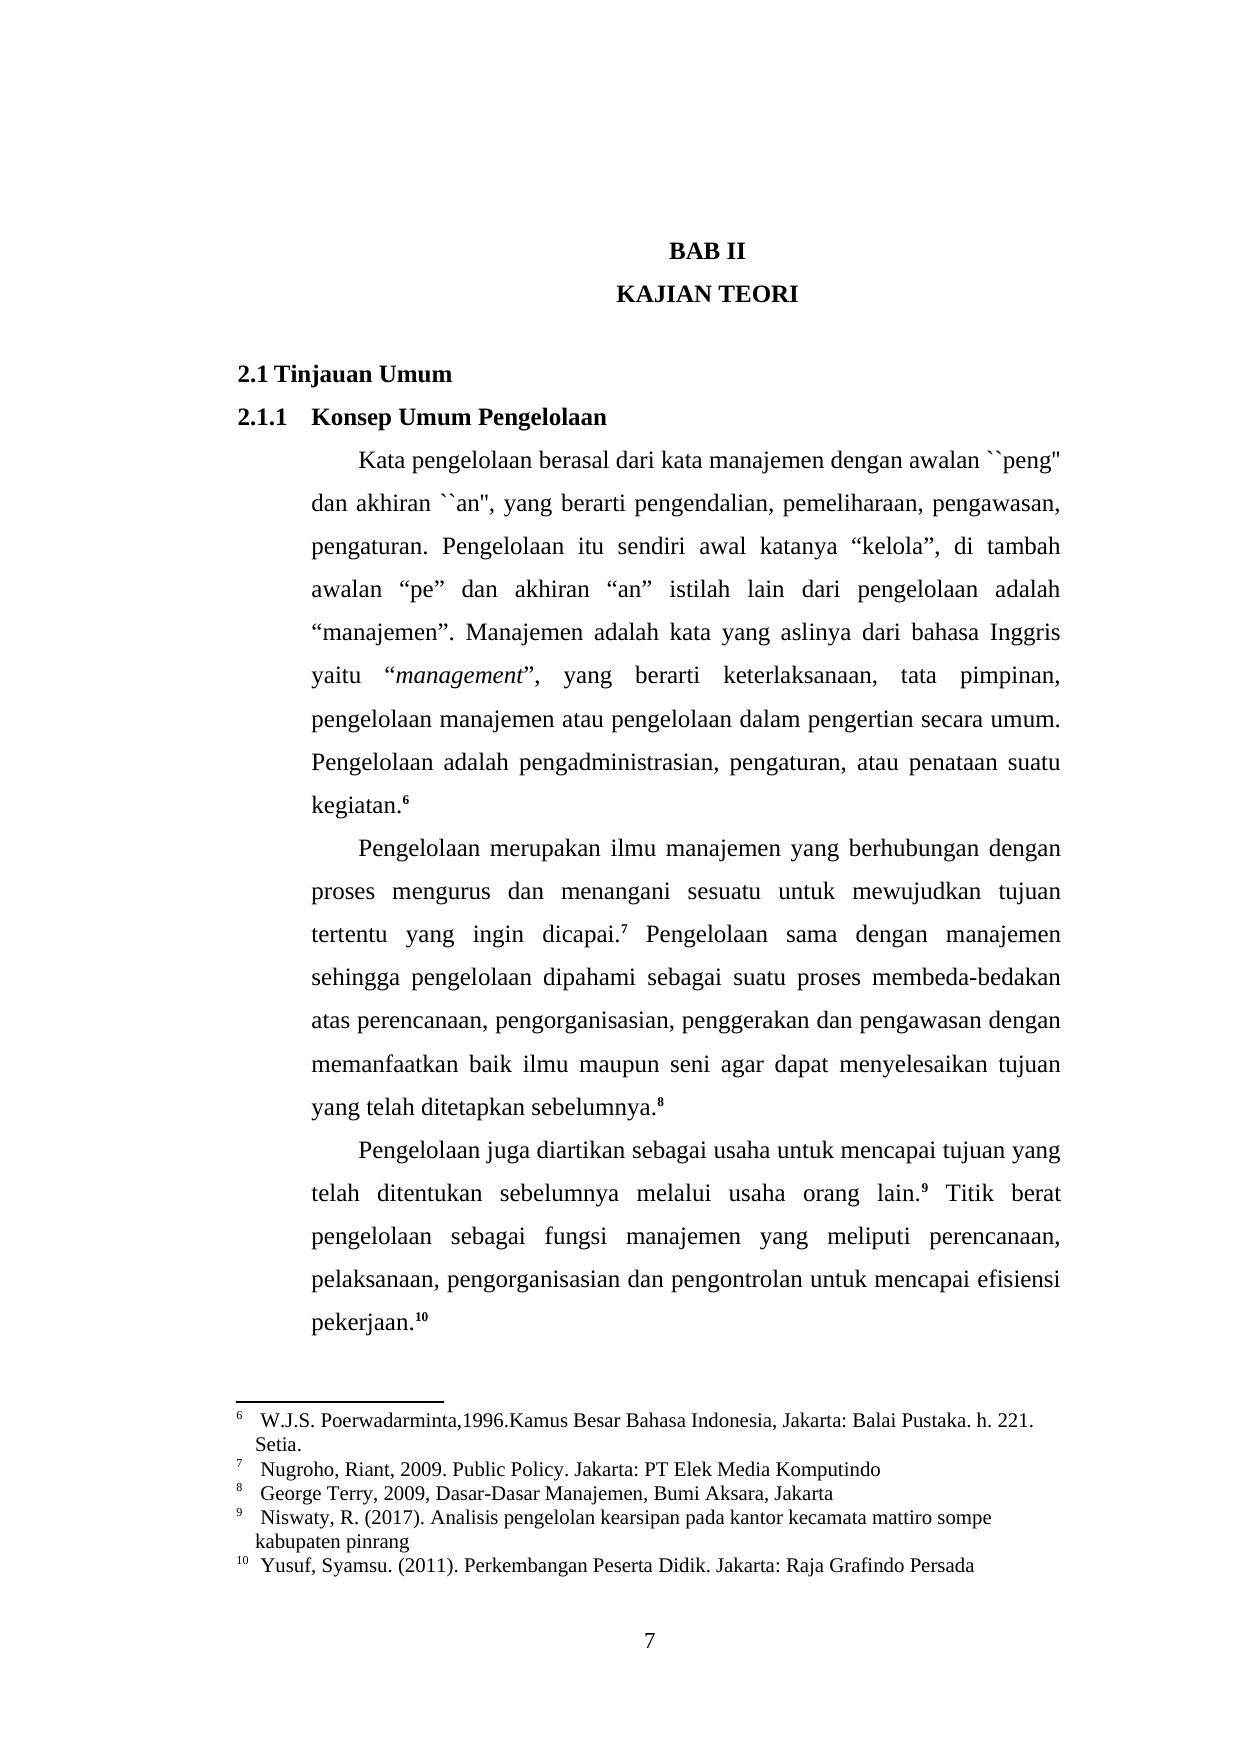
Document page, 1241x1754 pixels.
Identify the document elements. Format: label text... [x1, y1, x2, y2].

text Pengelolaan merupakan ilmu manajemen yang berhubungan dengan proses mengurus dan menangani sesuatu untuk mewujudkan tujuan tertentu yang ingin dicapai. Pengelolaan sama dengan manajemen sehingga pengelolaan dipahami sebagai suatu proses membeda-bedakan atas perencanaan, pengorganisasian, penggerakan dan pengawasan dengan memanfaatkan baik ilmu maupun seni agar dapat menyelesaikan tujuan yang telah ditetapkan sebelumnya. [311, 833, 1061, 1121]
text Kata pengelolaan berasal dari kata manajemen dengan awalan ``peng'' dan akhiran ``an'', yang berarti pengendalian, pemeliharaan, pengawasan, pengaturan. Pengelolaan itu sendiri awal katanya “kelola”, di tambah awalan “pe” dan akhiran “an” istilah lain dari pengelolaan adalah “manajemen”. Manajemen adalah kata yang aslinya dari bahasa Inggris yaitu “management”, yang berarti keterlaksanaan, tata pimpinan, pengelolaan manajemen atau pengelolaan dalam pengertian secara umum. Pengelolaan adalah pengadministrasian, pengaturan, atau penataan suatu kegiatan. [311, 445, 1061, 819]
subtitle Konsep Umum Pengelolaan [162, 402, 1061, 431]
text KAJIAN TEORI [354, 279, 1061, 308]
text Pengelolaan juga diartikan sebagai usaha untuk mencapai tujuan yang telah ditentukan sebelumnya melalui usaha orang lain. Titik berat pengelolaan sebagai fungsi manajemen yang meliputi perencanaan, pelaksanaan, pengorganisasian dan pengontrolan untuk mencapai efisiensi pekerjaan. [311, 1135, 1061, 1336]
subtitle Tinjauan Umum [162, 359, 1061, 387]
text BAB II [354, 236, 1061, 265]
